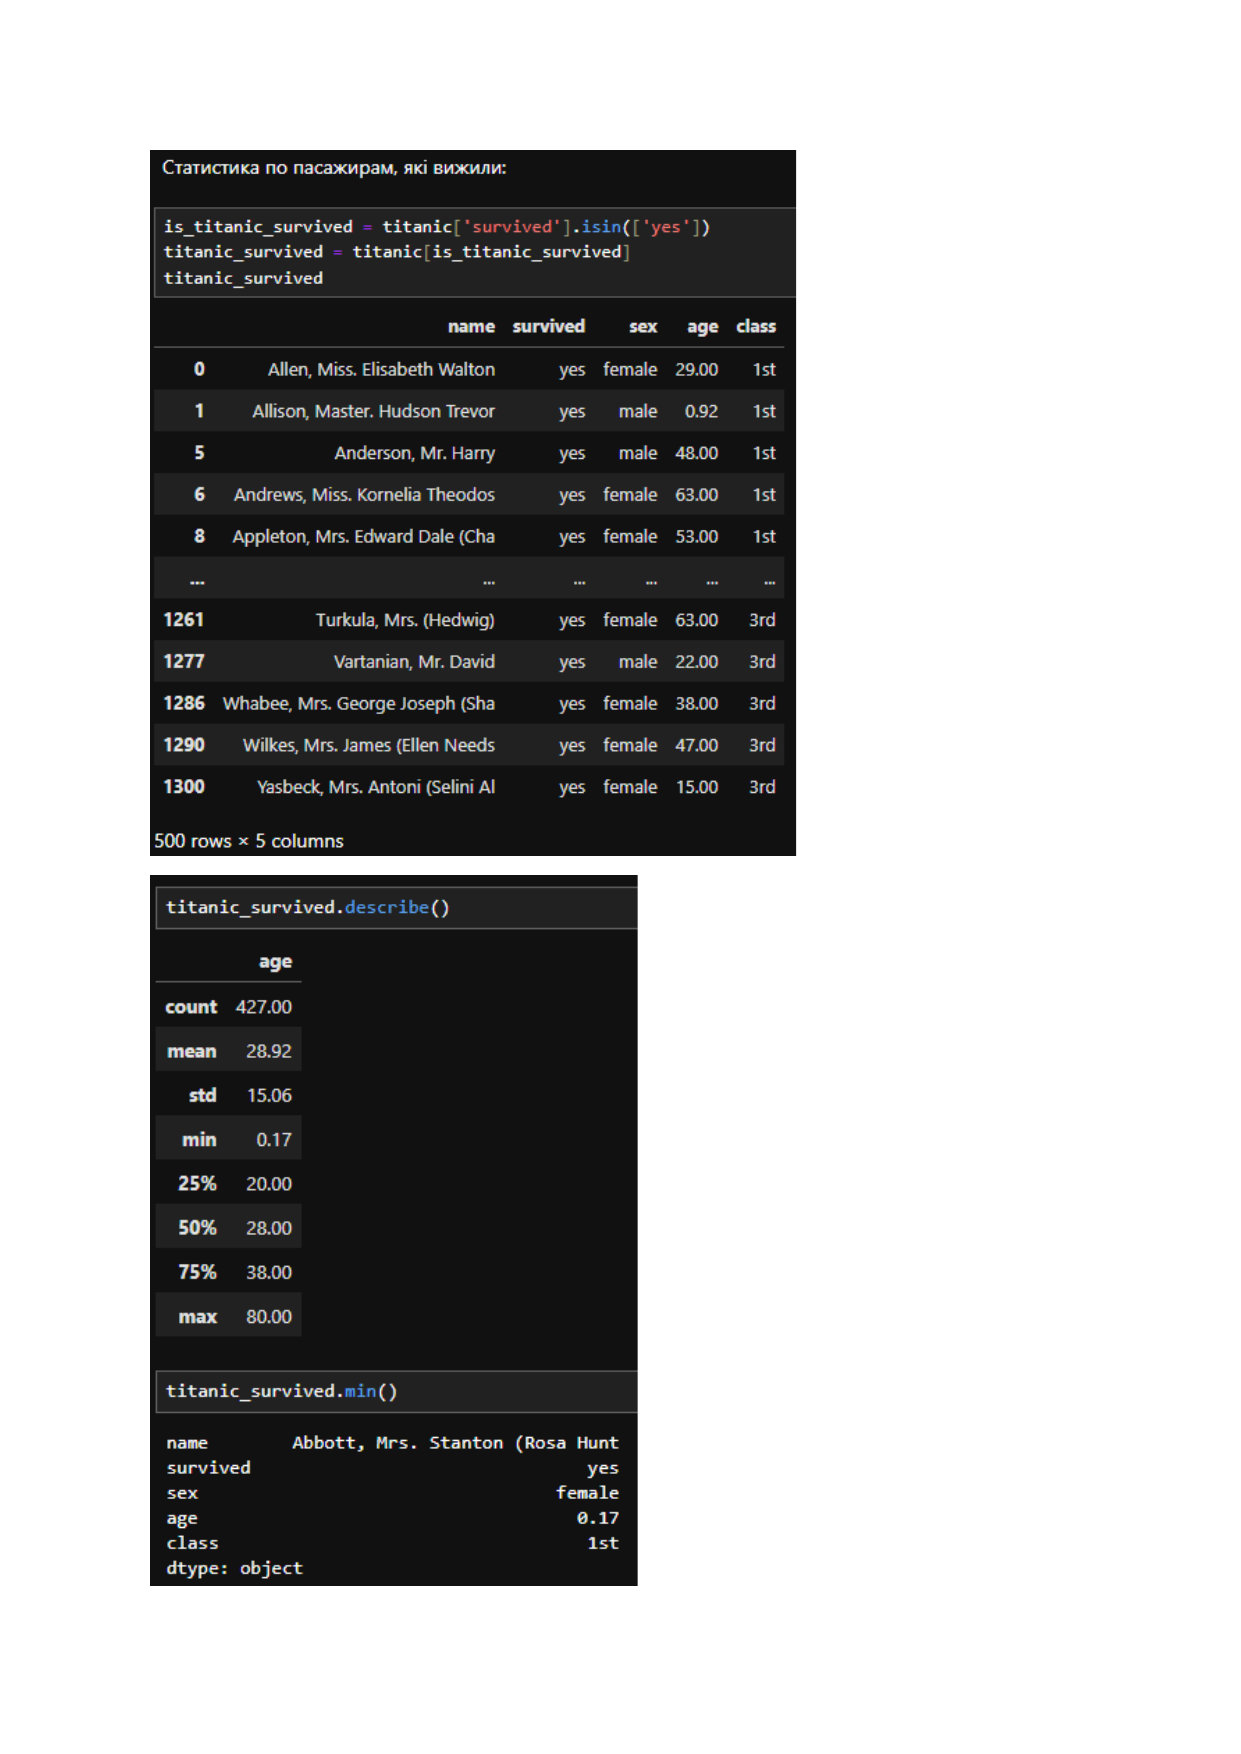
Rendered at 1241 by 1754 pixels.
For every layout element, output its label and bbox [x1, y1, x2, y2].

picture [150, 875, 638, 1586]
picture [150, 150, 797, 856]
